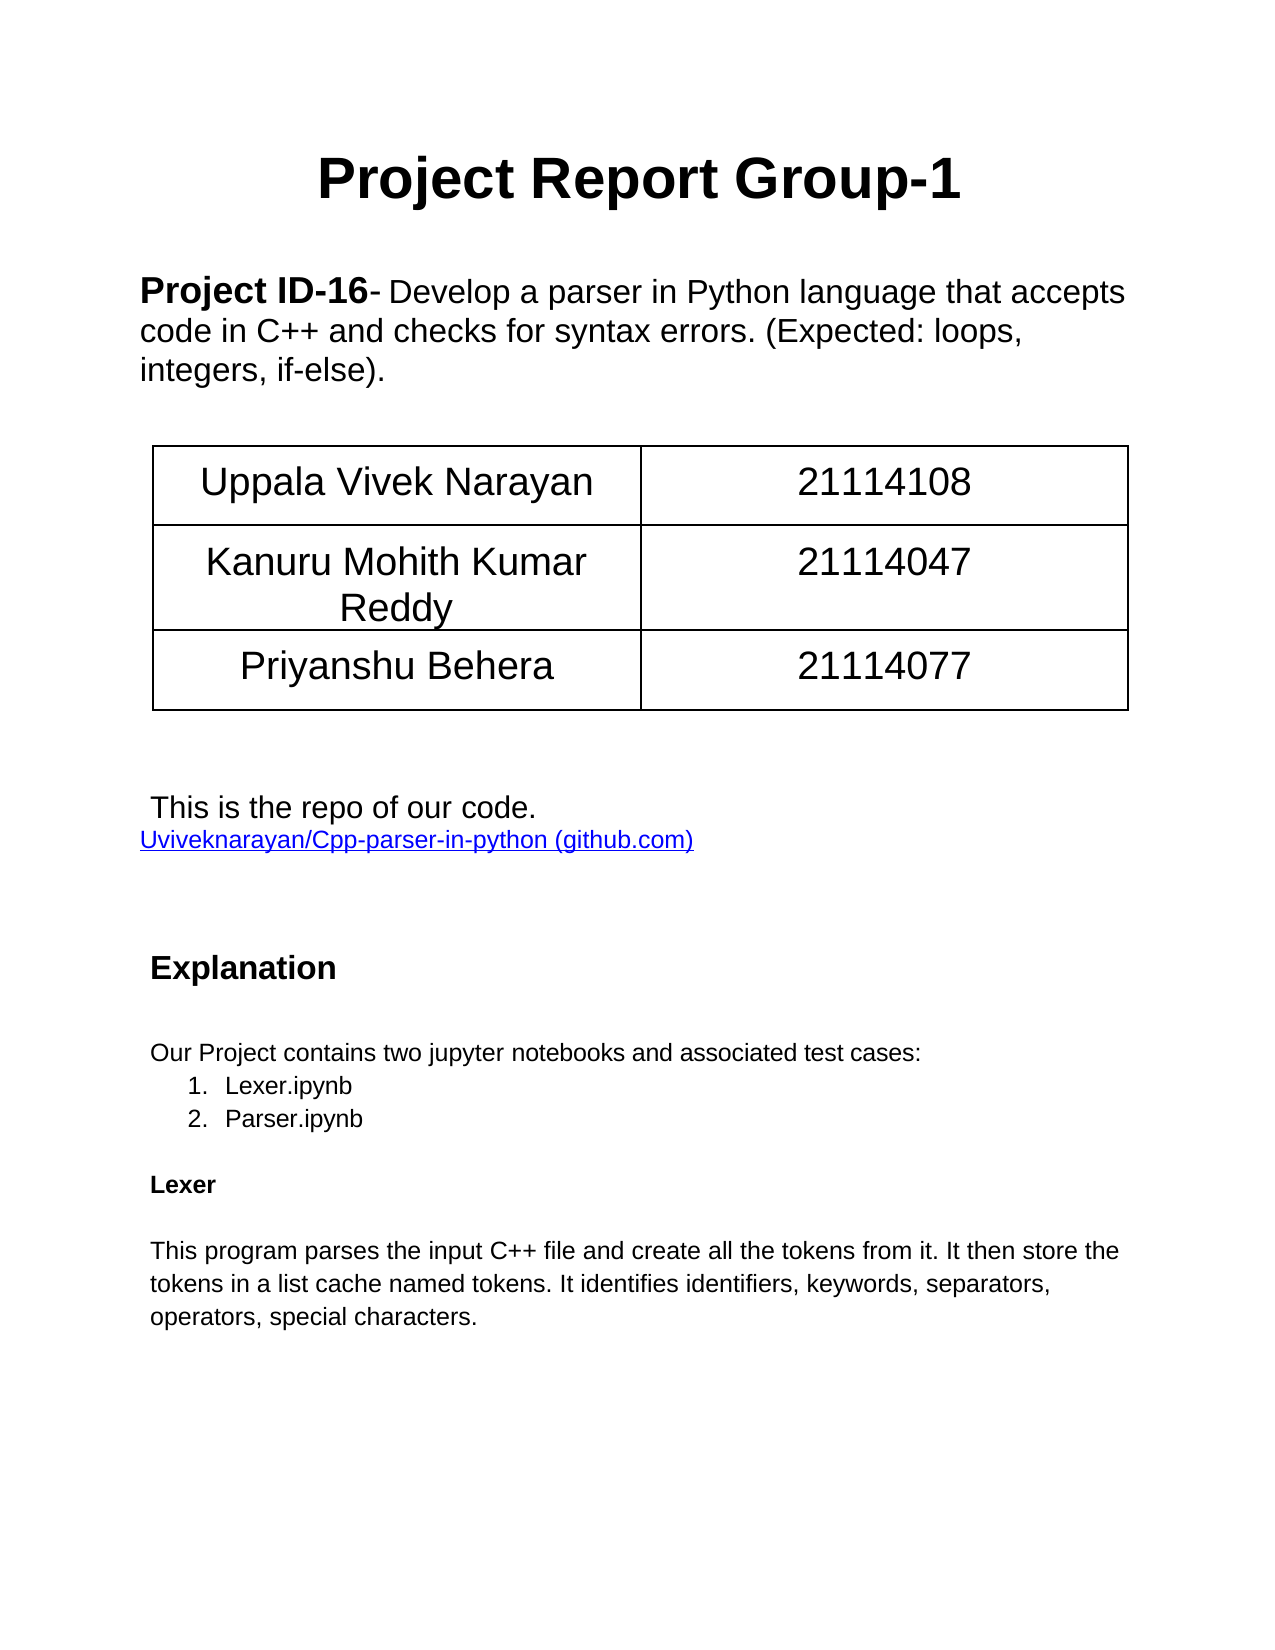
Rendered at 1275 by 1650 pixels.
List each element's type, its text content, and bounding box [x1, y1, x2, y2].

text This program parses the input C++ file and create all the tokens from it. It then store the tokens in a list cache named tokens. It identifies identifiers, keywords, separators, operators, special characters. [150, 1236, 1126, 1331]
table_cell Kanuru Mohith Kumar Reddy [154, 526, 640, 629]
text Project Report Group-1 [139, 144, 1139, 211]
table_cell Priyanshu Behera [154, 631, 640, 708]
table_header Uppala Vivek Narayan [154, 447, 640, 524]
table_cell 21114077 [642, 631, 1127, 708]
table_header 21114108 [642, 447, 1127, 524]
list Lexer.ipynb [187, 1071, 1139, 1100]
subtitle Explanation [150, 948, 1139, 987]
subtitle Lexer [150, 1170, 1139, 1199]
text Uviveknarayan/Cpp-parser-in-python (github.com) [139, 825, 1139, 853]
text This is the repo of our code. [150, 789, 1139, 825]
text Project ID-16- Develop a parser in Python language that accepts code in C++ and checks for syntax errors. (Expected: loops, integers, if-else). [139, 268, 1139, 388]
table_cell 21114047 [642, 526, 1127, 629]
text Our Project contains two jupyter notebooks and associated test cases: [150, 1038, 1139, 1067]
list Parser.ipynb [187, 1104, 1139, 1133]
